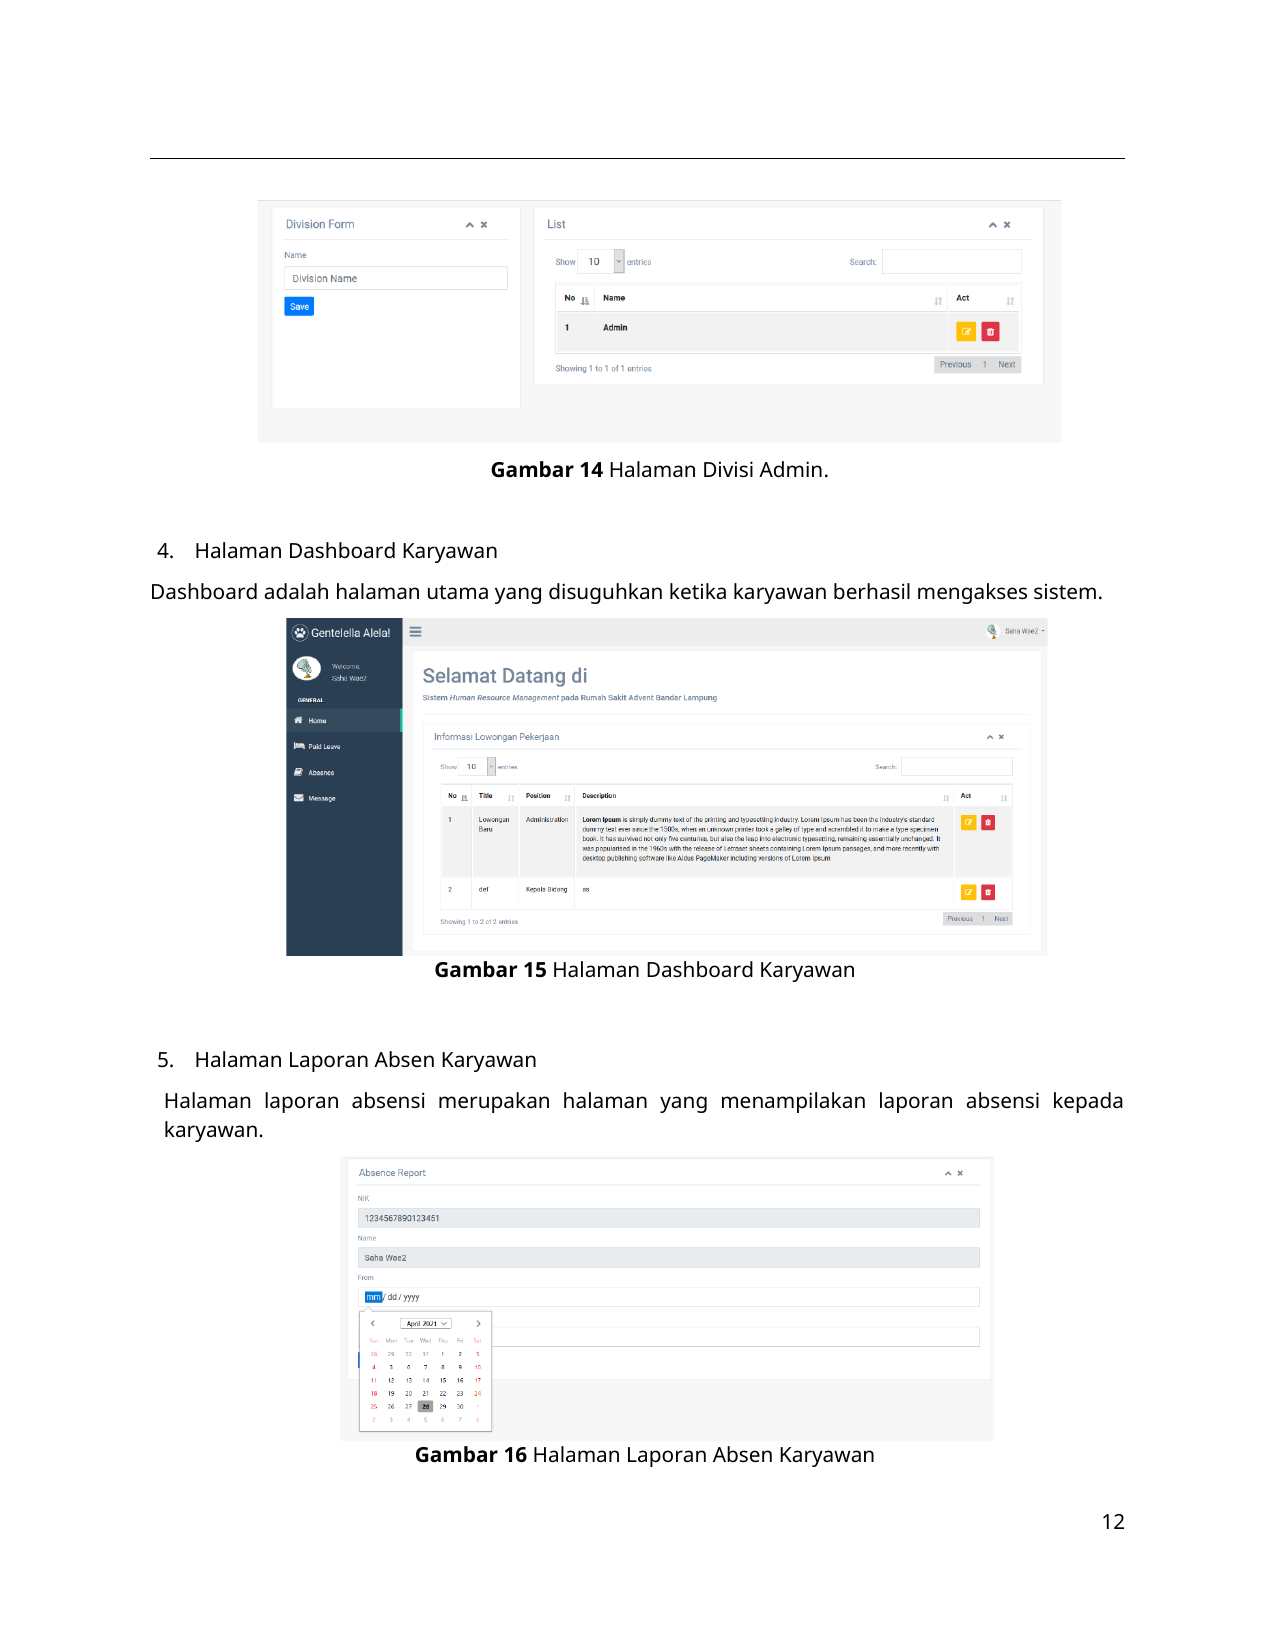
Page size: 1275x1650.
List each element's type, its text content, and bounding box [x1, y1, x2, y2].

picture [257, 200, 1062, 443]
list Halaman Dashboard Karyawan [157, 537, 1125, 565]
text Dashboard adalah halaman utama yang disuguhkan ketika karyawan berhasil mengakses sistem. [150, 577, 1125, 606]
text Gambar 15 Halaman Dashboard Karyawan [165, 955, 1125, 984]
text Gambar 14 Halaman Divisi Admin. [150, 455, 1125, 483]
list Halaman Laporan Absen Karyawan [157, 1046, 1125, 1074]
picture [286, 618, 1048, 956]
picture [340, 1156, 994, 1441]
text Gambar 16 Halaman Laporan Absen Karyawan [165, 1440, 1125, 1469]
text Halaman laporan absensi merupakan halaman yang menampilakan laporan absensi kepada karyawan. [164, 1087, 1125, 1143]
